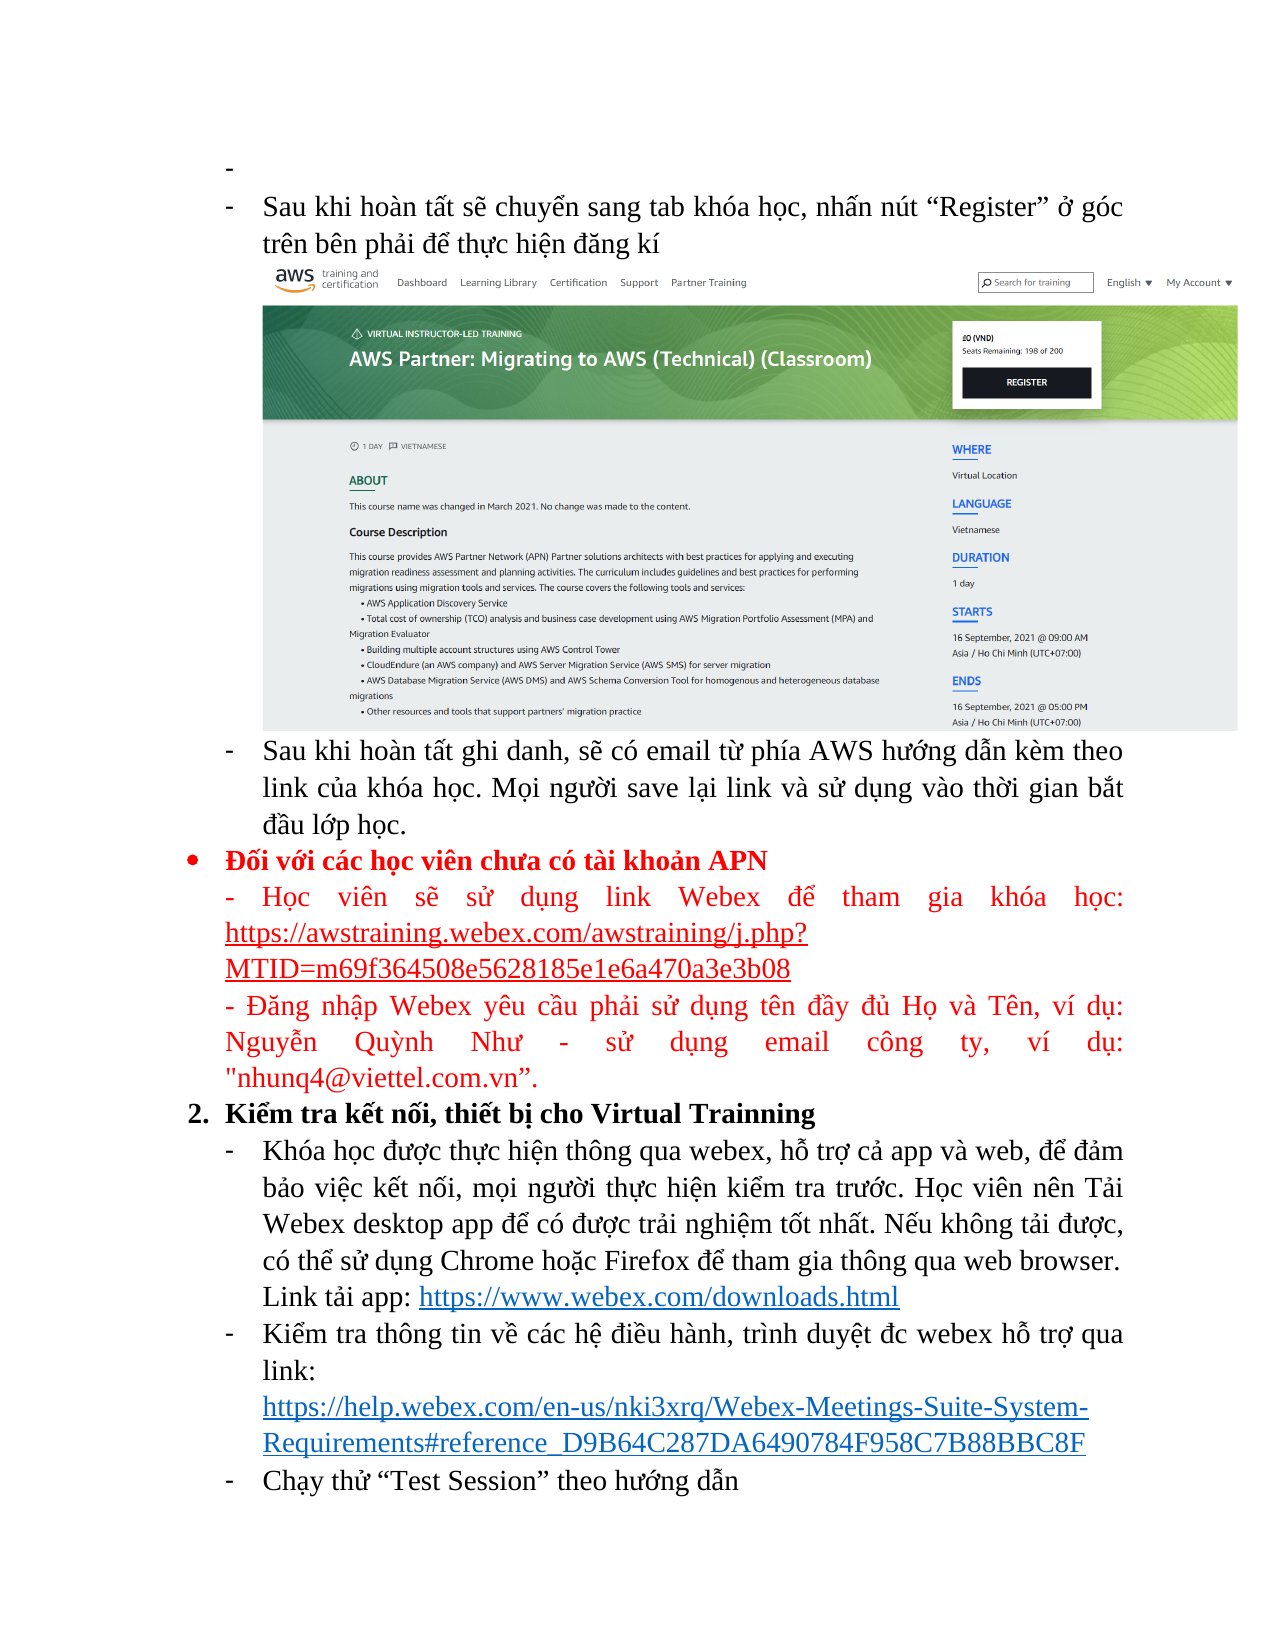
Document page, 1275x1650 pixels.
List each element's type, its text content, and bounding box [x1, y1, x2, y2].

list - Đăng nhập Webex yêu cầu phải sử dụng tên đầy đủ Họ và Tên, ví dụ: Nguyễn Quỳnh Như - sử dụng email công ty, ví dụ: "nhunq4@viettel.com.vn”. [225, 988, 1125, 1093]
list https://help.webex.com/en-us/nki3xrq/Webex-Meetings-Suite-System-Requirements#reference_D9B64C287DA6490784F958C7B88BBC8F [262, 1389, 1125, 1459]
list - Học viên sẽ sử dụng link Webex để tham gia khóa học: https://awstraining.webex.com/awstraining/j.php?MTID=m69f364508e5628185e1e6a470a3e3b08 [225, 879, 1125, 985]
list Link tải app: https://www.webex.com/downloads.html [262, 1279, 1125, 1312]
picture [262, 262, 1238, 731]
list Đối với các học viên chưa có tài khoản APN [187, 843, 1125, 877]
list Sau khi hoàn tất ghi danh, sẽ có email từ phía AWS hướng dẫn kèm theo link của khóa học. Mọi người save lại link và sử dụng vào thời gian bắt đầu lớp học. [225, 732, 1125, 840]
list Sau khi hoàn tất sẽ chuyển sang tab khóa học, nhấn nút “Register” ở góc trên bên phải để thực hiện đăng kí [225, 188, 1125, 260]
list Khóa học được thực hiện thông qua webex, hỗ trợ cả app và web, để đảm bảo việc kết nối, mọi người thực hiện kiểm tra trước. Học viên nên Tải Webex desktop app để có được trải nghiệm tốt nhất. Nếu không tải được, có thể sử dụng Chrome hoặc Firefox để tham gia thông qua web browser. [225, 1132, 1125, 1276]
list Chạy thử “Test Session” theo hướng dẫn [225, 1462, 1125, 1497]
list Kiểm tra kết nối, thiết bị cho Virtual Trainning [187, 1096, 1125, 1129]
list Kiểm tra thông tin về các hệ điều hành, trình duyệt đc webex hỗ trợ qua link: [225, 1315, 1125, 1387]
